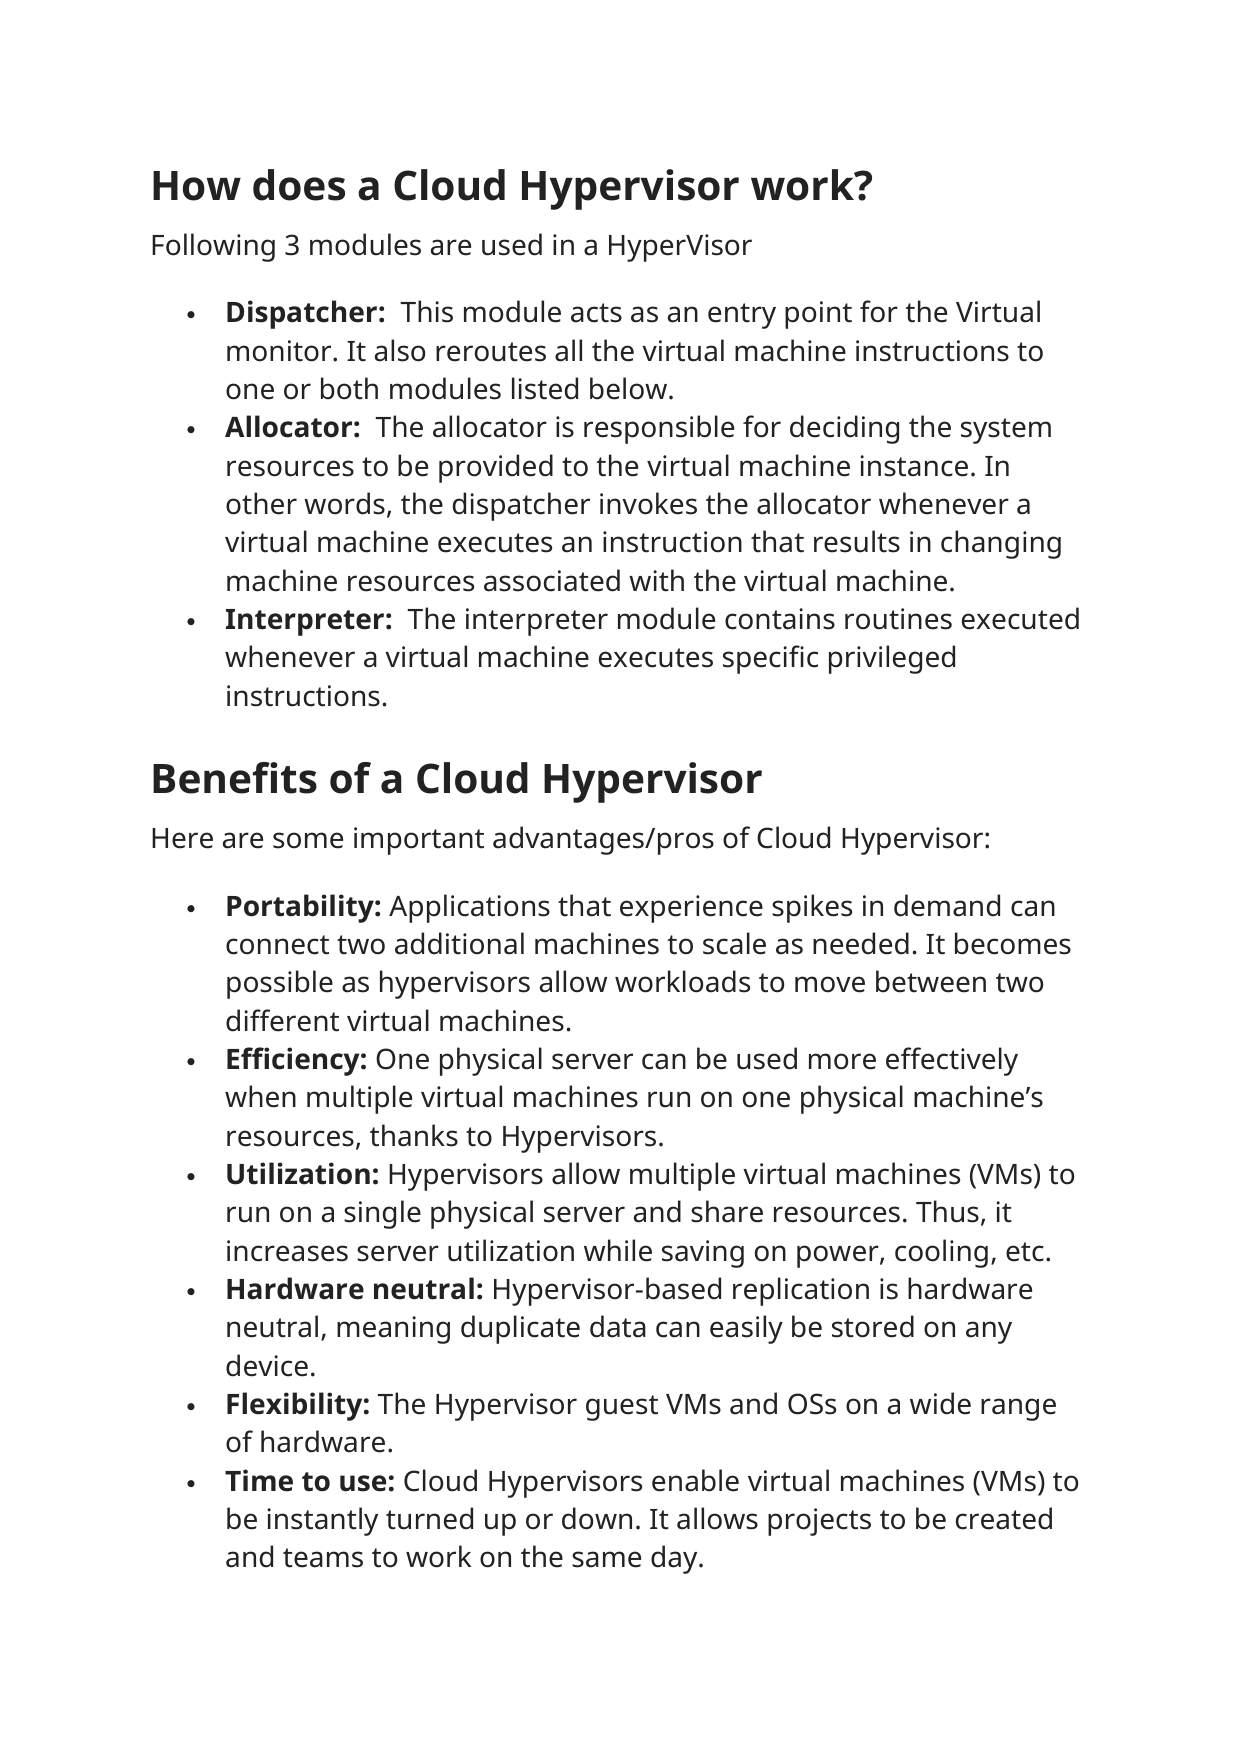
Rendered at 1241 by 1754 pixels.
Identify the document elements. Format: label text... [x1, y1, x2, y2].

list Interpreter: The interpreter module contains routines executed whenever a virtual machine executes specific privileged instructions. [187, 599, 1090, 714]
list Allocator: The allocator is responsible for deciding the system resources to be provided to the virtual machine instance. In other words, the dispatcher invokes the allocator whenever a virtual machine executes an instruction that results in changing machine resources associated with the virtual machine. [187, 407, 1090, 599]
text How does a Cloud Hypervisor work? [150, 150, 1090, 212]
list Efficiency: One physical server can be used more effectively when multiple virtual machines run on one physical machine’s resources, thanks to Hypervisors. [187, 1039, 1090, 1154]
text Here are some important advantages/pros of Cloud Hypervisor: [150, 818, 1090, 857]
list Dispatcher: This module acts as an entry point for the Virtual monitor. It also reroutes all the virtual machine instructions to one or both modules listed below. [187, 292, 1090, 407]
list Portability: Applications that experience spikes in demand can connect two additional machines to scale as needed. It becomes possible as hypervisors allow workloads to move between two different virtual machines. [187, 886, 1090, 1039]
list Time to use: Cloud Hypervisors enable virtual machines (VMs) to be instantly turned up or down. It allows projects to be created and teams to work on the same day. [187, 1461, 1090, 1576]
text Following 3 modules are used in a HyperVisor [150, 225, 1090, 263]
text Benefits of a Cloud Hypervisor [150, 743, 1090, 806]
list Hardware neutral: Hypervisor-based replication is hardware neutral, meaning duplicate data can easily be stored on any device. [187, 1269, 1090, 1384]
list Flexibility: The Hypervisor guest VMs and OSs on a wide range of hardware. [187, 1384, 1090, 1461]
list Utilization: Hypervisors allow multiple virtual machines (VMs) to run on a single physical server and share resources. Thus, it increases server utilization while saving on power, cooling, etc. [187, 1154, 1090, 1269]
